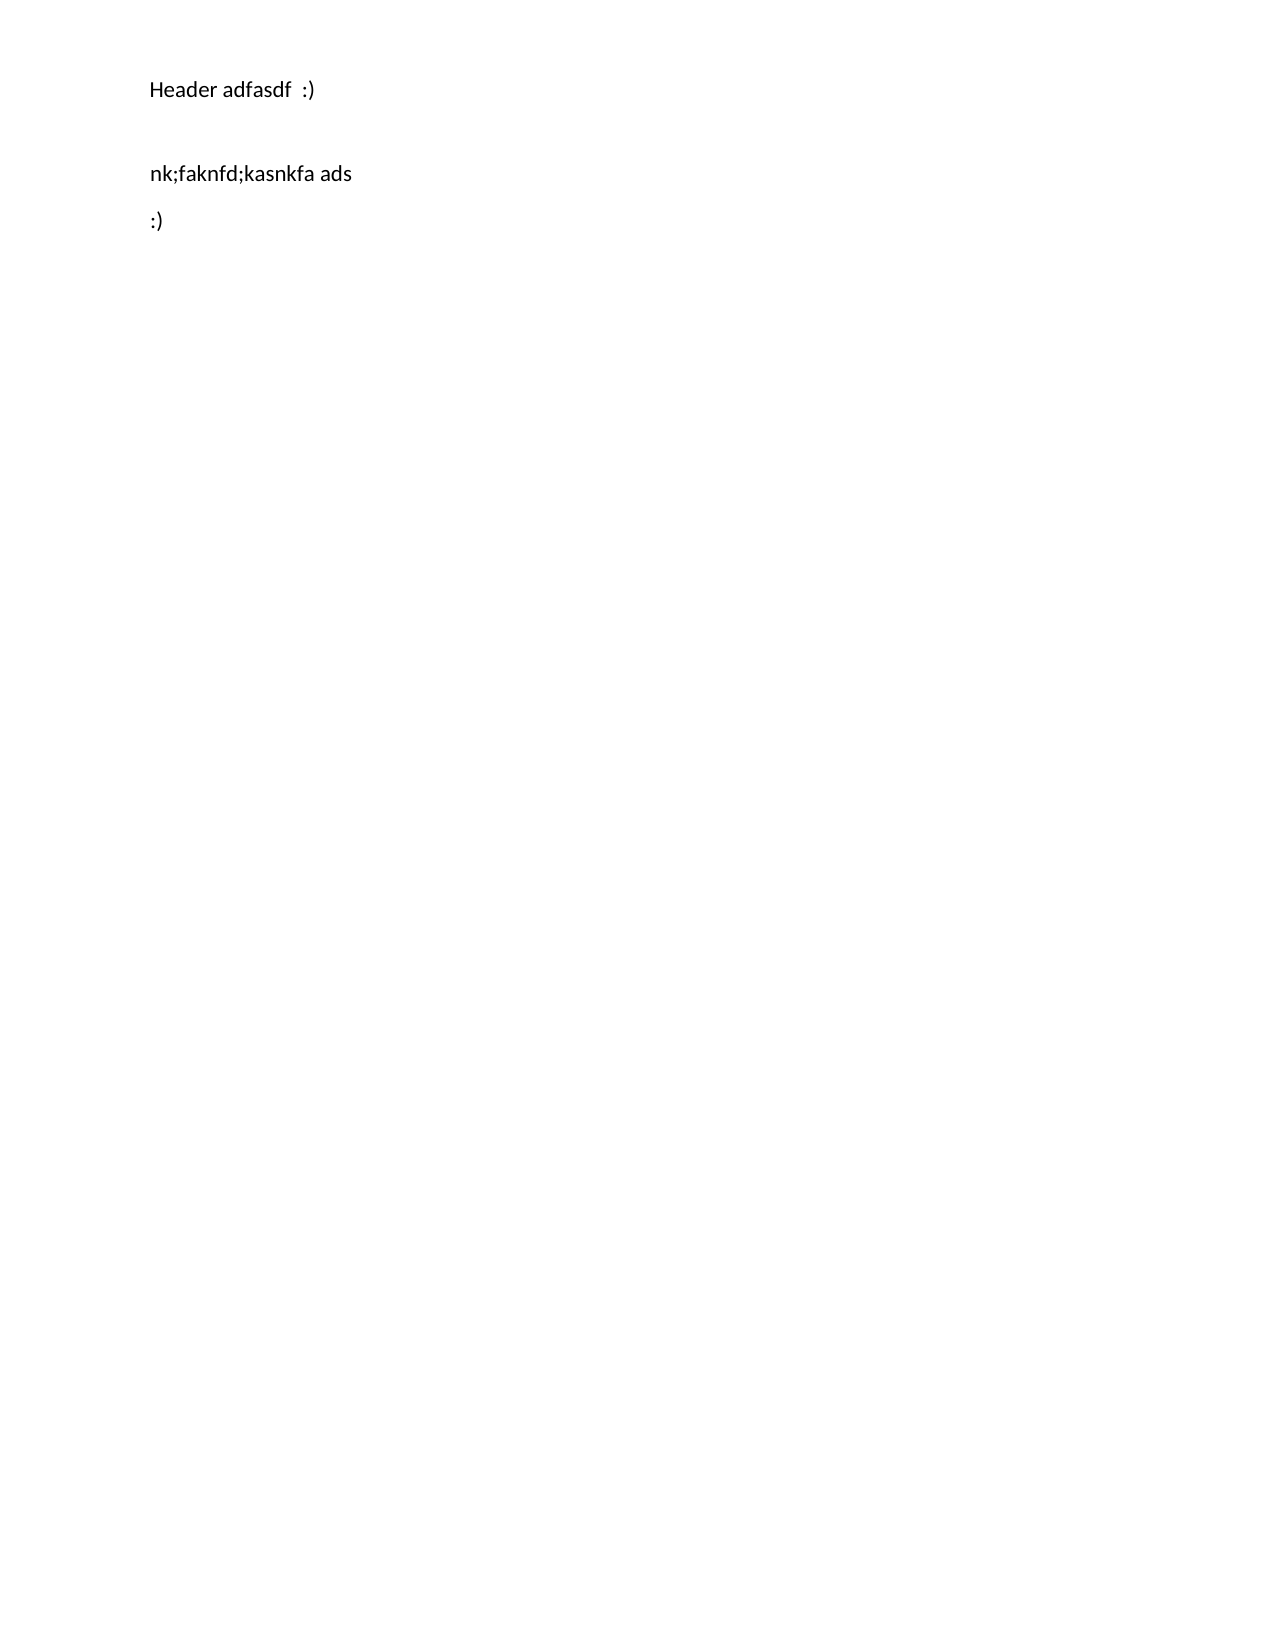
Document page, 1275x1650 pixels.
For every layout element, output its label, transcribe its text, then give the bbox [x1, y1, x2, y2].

text nk;faknfd;kasnkfa ads [150, 159, 1125, 187]
text :) [150, 206, 1125, 234]
